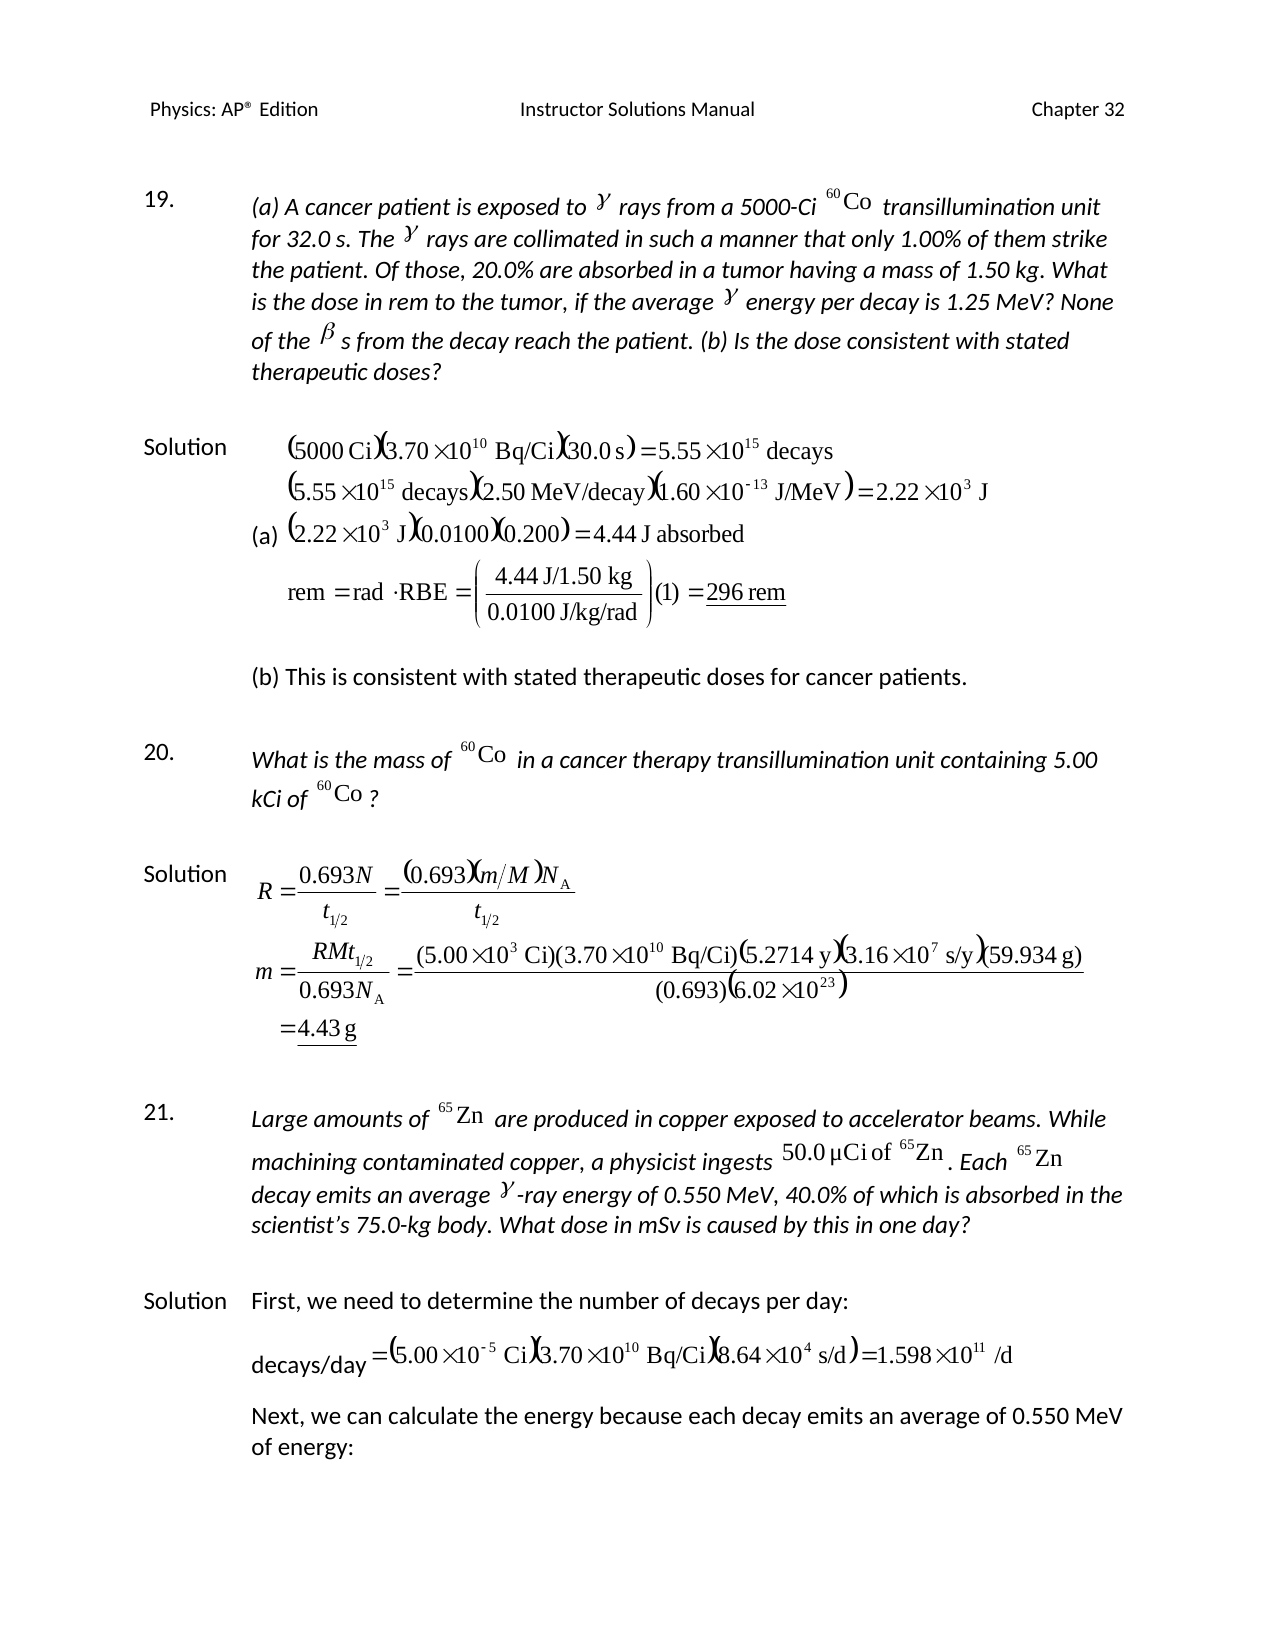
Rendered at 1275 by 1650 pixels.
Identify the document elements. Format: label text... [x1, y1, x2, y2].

table_cell 19. [131, 150, 239, 398]
table_cell Large amounts of are produced in copper exposed to accelerator beams. While machining contaminated copper, a physicist ingests . Each decay emits an average -ray energy of 0.550 MeV, 40.0% of which is absorbed in the scientist’s 75.0-kg body. What dose in mSv is caused by this in one day? [239, 1064, 1137, 1252]
table_cell 21. [131, 1064, 239, 1252]
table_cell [239, 1252, 1137, 1473]
table_cell [239, 826, 1137, 1064]
table_cell (a) (b) This is consistent with stated therapeutic doses for cancer patients. [239, 398, 1137, 703]
table_cell What is the mass of in a cancer therapy transillumination unit containing 5.00 kCi of ? [239, 703, 1137, 826]
table_cell Solution [131, 1252, 239, 1473]
table_cell Solution [131, 826, 239, 1064]
table_cell (a) A cancer patient is exposed to rays from a 5000-Ci transillumination unit for 32.0 s. The rays are collimated in such a manner that only 1.00% of them strike the patient. Of those, 20.0% are absorbed in a tumor having a mass of 1.50 kg. What is the dose in rem to the tumor, if the average energy per decay is 1.25 MeV? None of the s from the decay reach the patient. (b) Is the dose consistent with stated therapeutic doses? [239, 150, 1137, 398]
table_cell Solution [131, 398, 239, 703]
table_cell 20. [131, 703, 239, 826]
